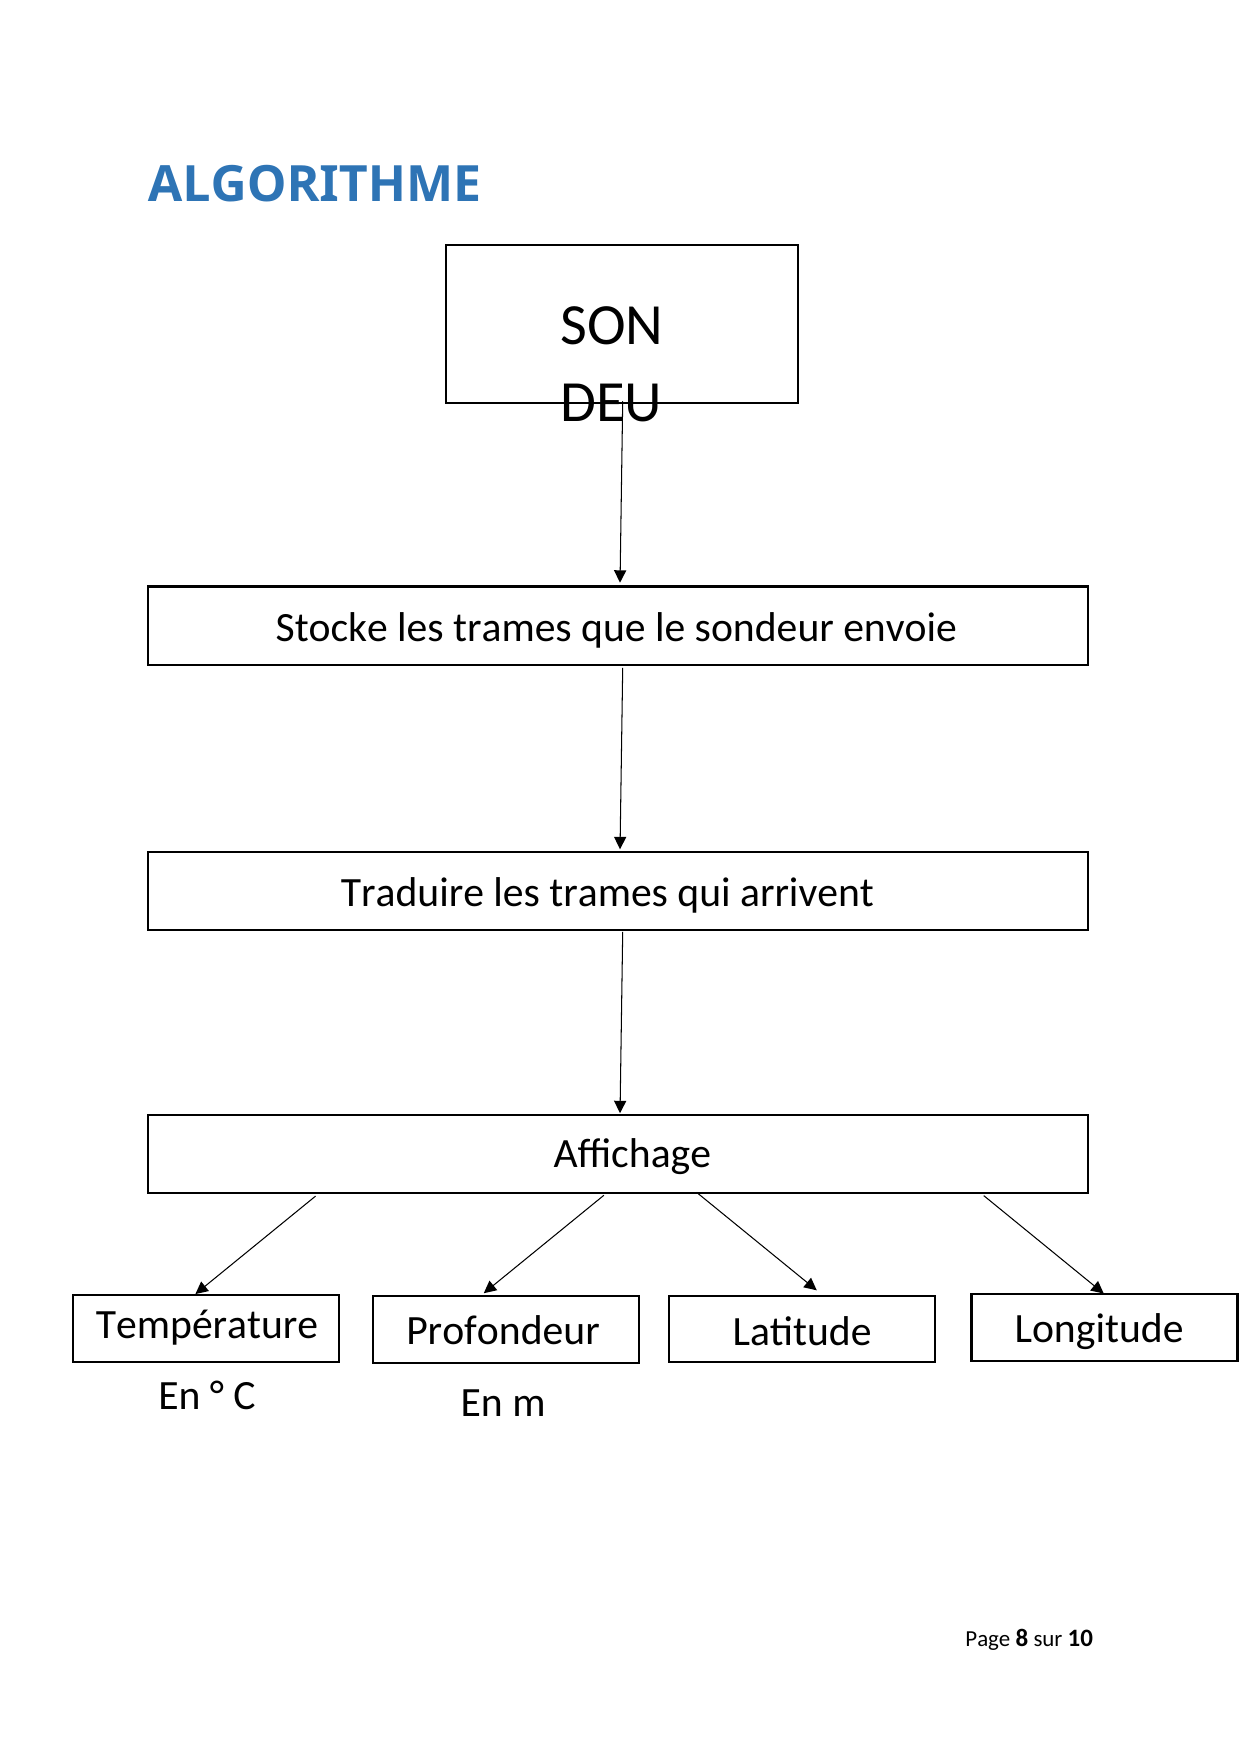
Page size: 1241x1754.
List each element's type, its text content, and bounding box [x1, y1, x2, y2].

subtitle ALGORITHME [148, 148, 1093, 216]
